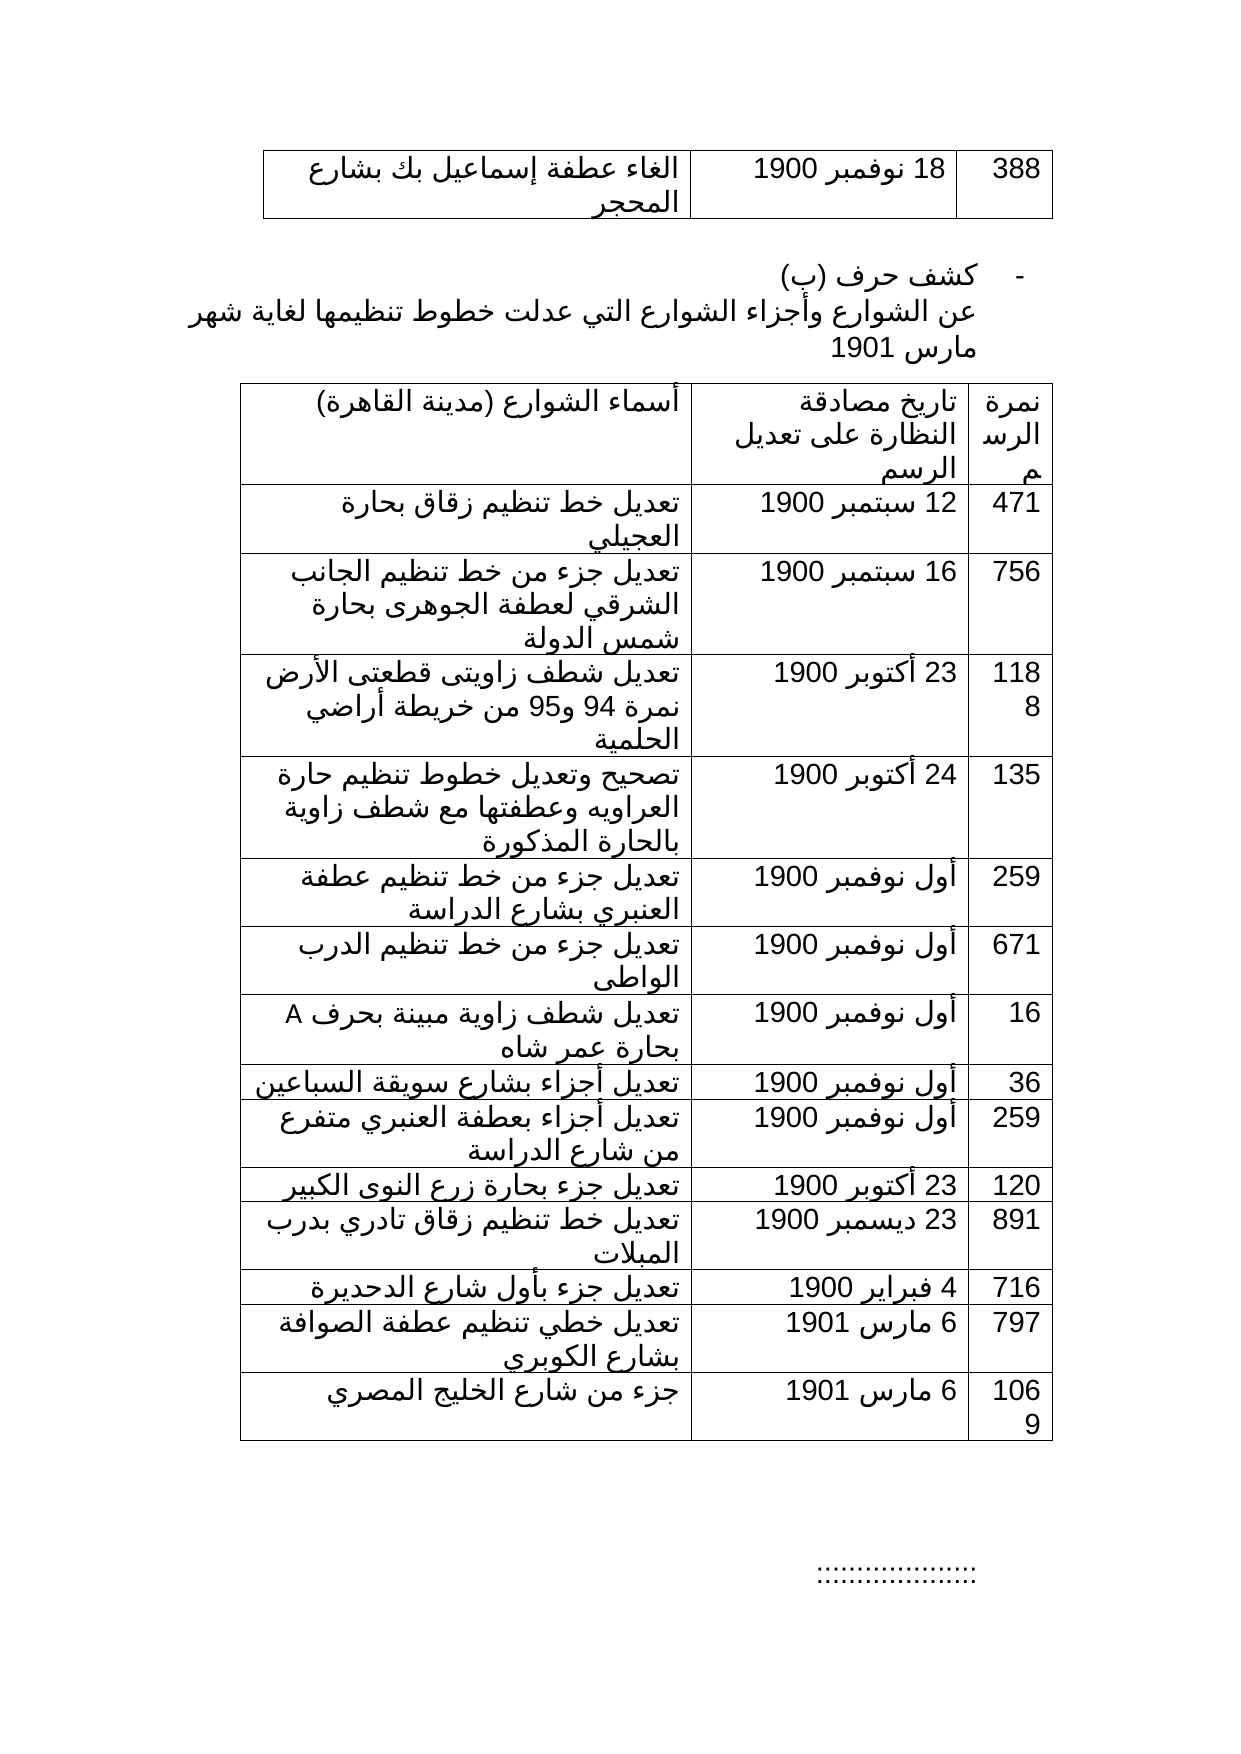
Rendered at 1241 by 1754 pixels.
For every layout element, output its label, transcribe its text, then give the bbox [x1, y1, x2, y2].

table_cell 388 [957, 151, 1052, 218]
table_header أسماء الشوارع (مدينة القاهرة) [241, 384, 691, 484]
table_cell تعديل خط تنظيم زقاق بحارة العجيلي [241, 485, 691, 552]
table_cell تصحيح وتعديل خطوط تنظيم حارة العراويه وعطفتها مع شطف زاوية بالحارة المذكورة [241, 757, 691, 857]
table_cell 797 [969, 1305, 1052, 1372]
table_cell تعديل أجزاء بعطفة العنبري متفرع من شارع الدراسة [241, 1100, 691, 1167]
table_cell 23 أكتوبر 1900 [692, 1168, 968, 1201]
table_cell 1069 [969, 1373, 1052, 1440]
table_cell جزء من شارع الخليج المصري [241, 1373, 691, 1440]
table_cell تعديل جزء بحارة زرع النوى الكبير [241, 1168, 691, 1201]
table_cell تعديل خط تنظيم زقاق تادري بدرب المبلات [241, 1202, 691, 1269]
list عن الشوارع وأجزاء الشوارع التي عدلت خطوط تنظيمها لغاية شهر مارس 1901 [187, 294, 978, 363]
table_cell 16 سبتمبر 1900 [692, 554, 968, 654]
table_cell 1188 [969, 655, 1052, 756]
table_cell 23 ديسمبر 1900 [692, 1202, 968, 1269]
table_cell تعديل شطف زاوية مبينة بحرف A بحارة عمر شاه [241, 995, 691, 1064]
table_cell 36 [969, 1065, 1052, 1098]
table_cell 756 [969, 554, 1052, 654]
table_cell 259 [969, 1100, 1052, 1167]
table_cell 18 نوفمبر 1900 [691, 151, 956, 218]
table_cell تعديل جزء بأول شارع الدحديرة [241, 1270, 691, 1304]
table_cell 716 [969, 1270, 1052, 1304]
table_cell 135 [969, 757, 1052, 857]
table_cell 12 سبتمبر 1900 [692, 485, 968, 552]
table_cell 23 أكتوبر 1900 [692, 655, 968, 756]
table_cell 6 مارس 1901 [692, 1305, 968, 1372]
table_cell تعديل جزء من خط تنظيم الجانب الشرقي لعطفة الجوهرى بحارة شمس الدولة [241, 554, 691, 654]
list :::::::::::::::::::: [187, 1557, 978, 1590]
table_cell 6 مارس 1901 [692, 1373, 968, 1440]
table_cell 471 [969, 485, 1052, 552]
table_cell أول نوفمبر 1900 [692, 1065, 968, 1098]
table_cell 120 [969, 1168, 1052, 1201]
table_cell 891 [969, 1202, 1052, 1269]
table_cell أول نوفمبر 1900 [692, 927, 968, 994]
table_cell تعديل أجزاء بشارع سويقة السباعين [241, 1065, 691, 1098]
table_header نمرة الرسم [969, 384, 1052, 484]
table_cell 24 أكتوبر 1900 [692, 757, 968, 857]
table_cell 16 [969, 995, 1052, 1064]
table_cell تعديل جزء من خط تنظيم عطفة العنبري بشارع الدراسة [241, 859, 691, 926]
table_cell تعديل شطف زاويتى قطعتى الأرض نمرة 94 و95 من خريطة أراضي الحلمية [241, 655, 691, 756]
table_cell 4 فبراير 1900 [692, 1270, 968, 1304]
table_header تاريخ مصادقة النظارة على تعديل الرسم [692, 384, 968, 484]
table_cell 671 [969, 927, 1052, 994]
table_cell تعديل خطي تنظيم عطفة الصوافة بشارع الكوبري [241, 1305, 691, 1372]
table_cell أول نوفمبر 1900 [692, 859, 968, 926]
table_cell أول نوفمبر 1900 [692, 995, 968, 1064]
table_cell 259 [969, 859, 1052, 926]
table_cell الغاء عطفة إسماعيل بك بشارع المحجر [264, 151, 690, 218]
table_cell أول نوفمبر 1900 [692, 1100, 968, 1167]
table_cell تعديل جزء من خط تنظيم الدرب الواطى [241, 927, 691, 994]
list كشف حرف (ب) [187, 258, 1015, 291]
